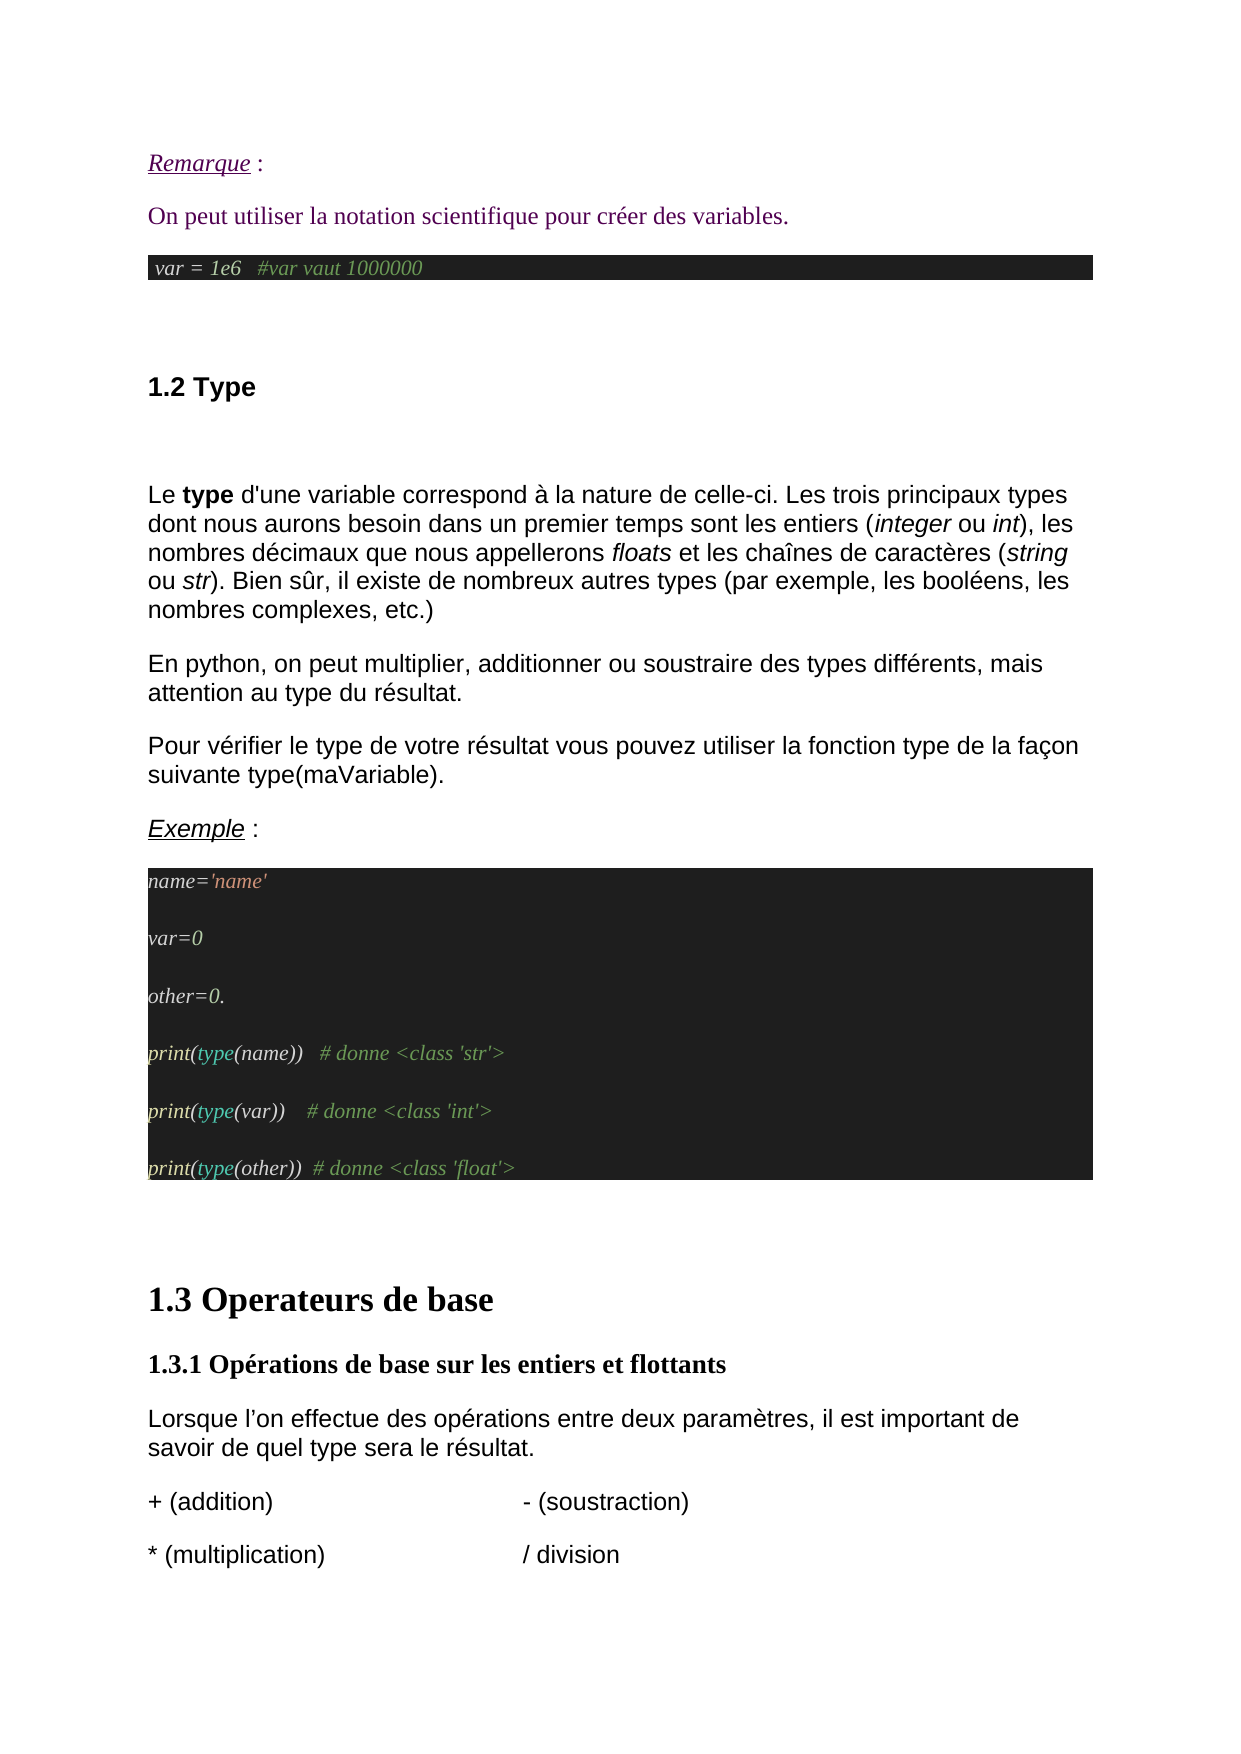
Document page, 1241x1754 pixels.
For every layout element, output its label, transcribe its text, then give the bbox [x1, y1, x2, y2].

text other=0. [148, 983, 1093, 1008]
text En python, on peut multiplier, additionner ou soustraire des types différents, mais attention au type du résultat. [148, 649, 1093, 706]
text print(type(name)) # donne <class 'str'> [148, 1040, 1093, 1065]
subtitle 1.3 Operateurs de base [148, 1278, 1093, 1319]
text On peut utiliser la notation scientifique pour créer des variables. [148, 201, 1093, 230]
text print(type(var)) # donne <class 'int'> [148, 1098, 1093, 1123]
subtitle 1.3.1 Opérations de base sur les entiers et flottants [148, 1348, 1093, 1379]
text * (multiplication) / division [148, 1541, 1093, 1569]
text Lorsque l’on effectue des opérations entre deux paramètres, il est important de savoir de quel type sera le résultat. [148, 1404, 1093, 1462]
text Remarque : [148, 148, 1093, 176]
text var=0 [148, 925, 1093, 950]
text Exemple : [148, 814, 1093, 843]
text + (addition) - (soustraction) [148, 1487, 1093, 1516]
text print(type(other)) # donne <class 'float'> [148, 1155, 1093, 1180]
text name='name' [148, 868, 1093, 893]
text Le type d'une variable correspond à la nature de celle-ci. Les trois principaux types dont nous aurons besoin dans un premier temps sont les entiers (integer ou int), les nombres décimaux que nous appellerons floats et les chaînes de caractères (string ou str). Bien sûr, il existe de nombreux autres types (par exemple, les booléens, les nombres complexes, etc.) [148, 480, 1093, 624]
subtitle 1.2 Type [148, 371, 1093, 402]
text Pour vérifier le type de votre résultat vous pouvez utiliser la fonction type de la façon suivante type(maVariable). [148, 731, 1093, 789]
text var = 1e6 #var vaut 1000000 [148, 255, 1093, 280]
